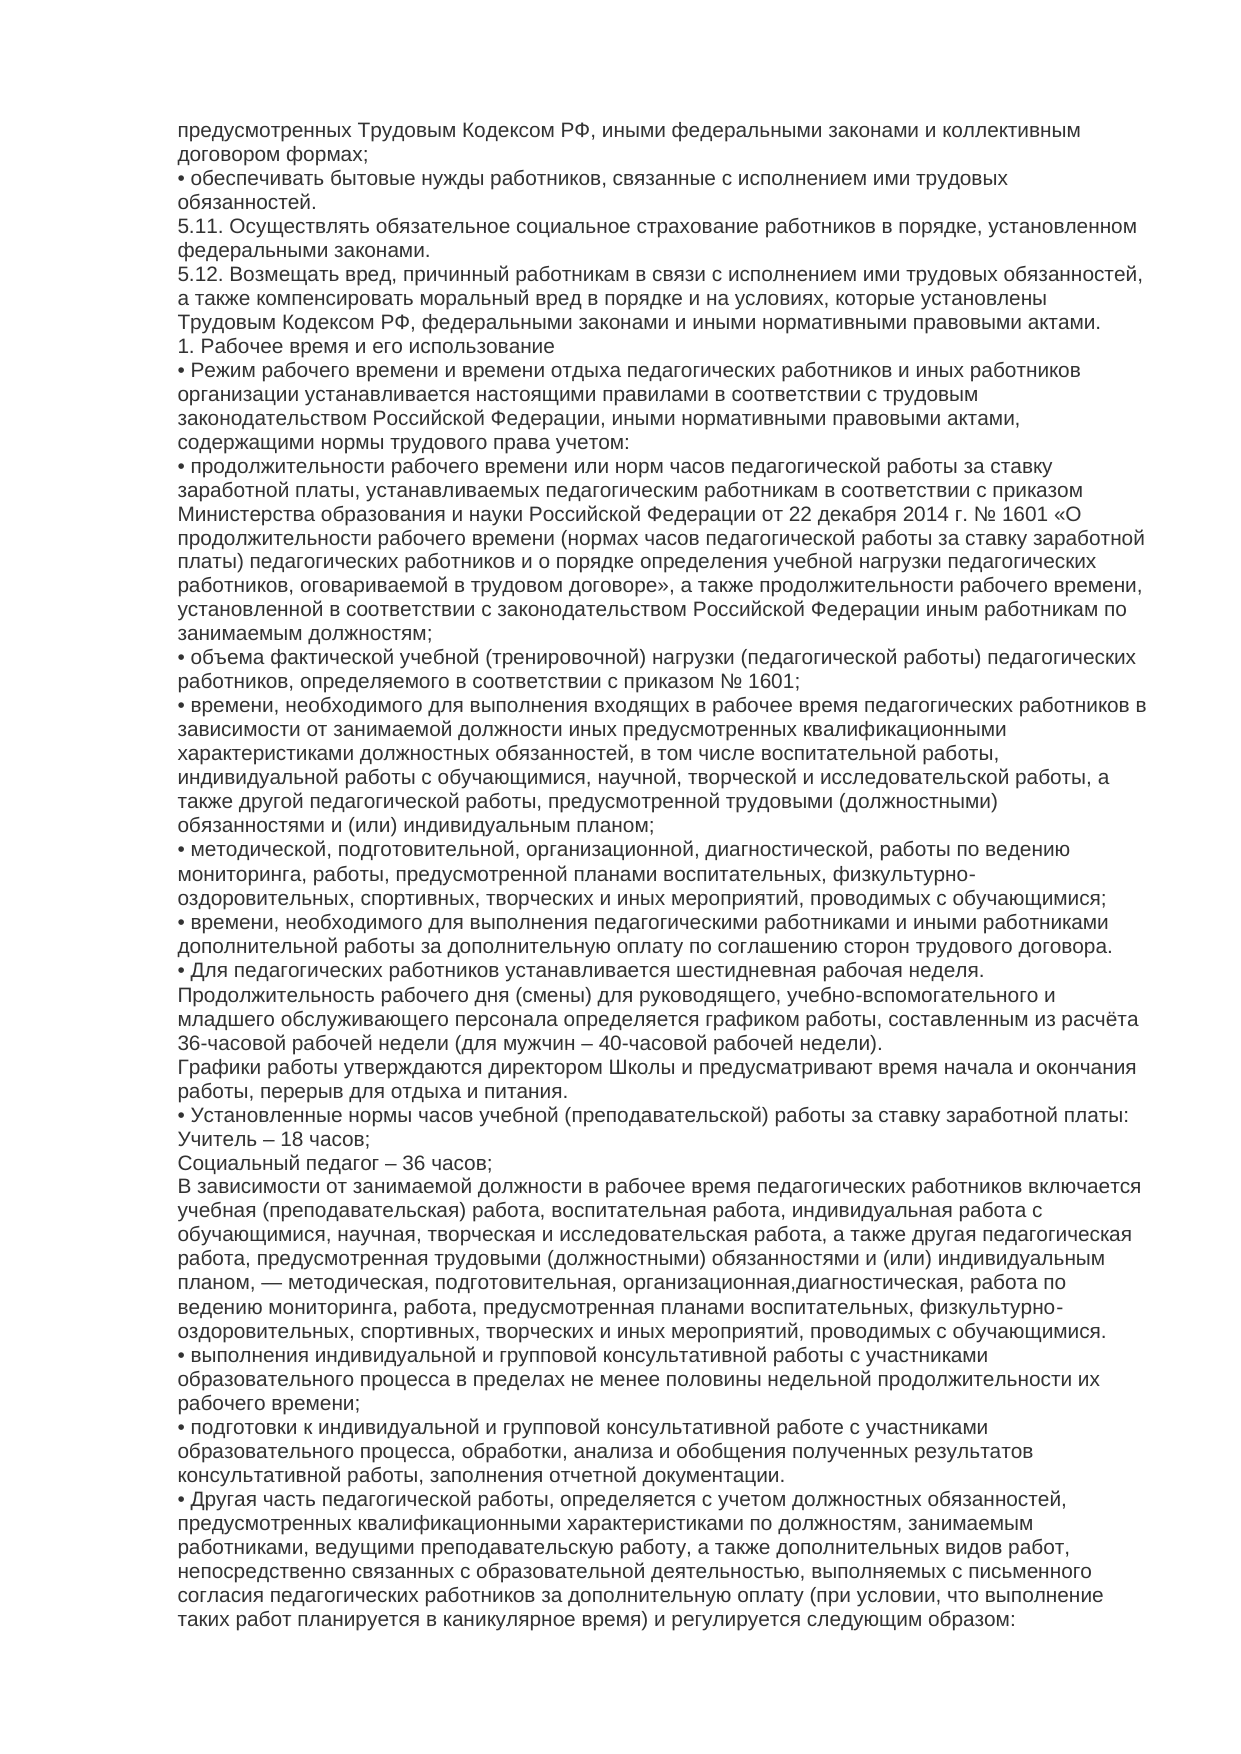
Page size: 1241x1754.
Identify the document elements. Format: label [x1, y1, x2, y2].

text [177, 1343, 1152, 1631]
text [177, 118, 1152, 1343]
